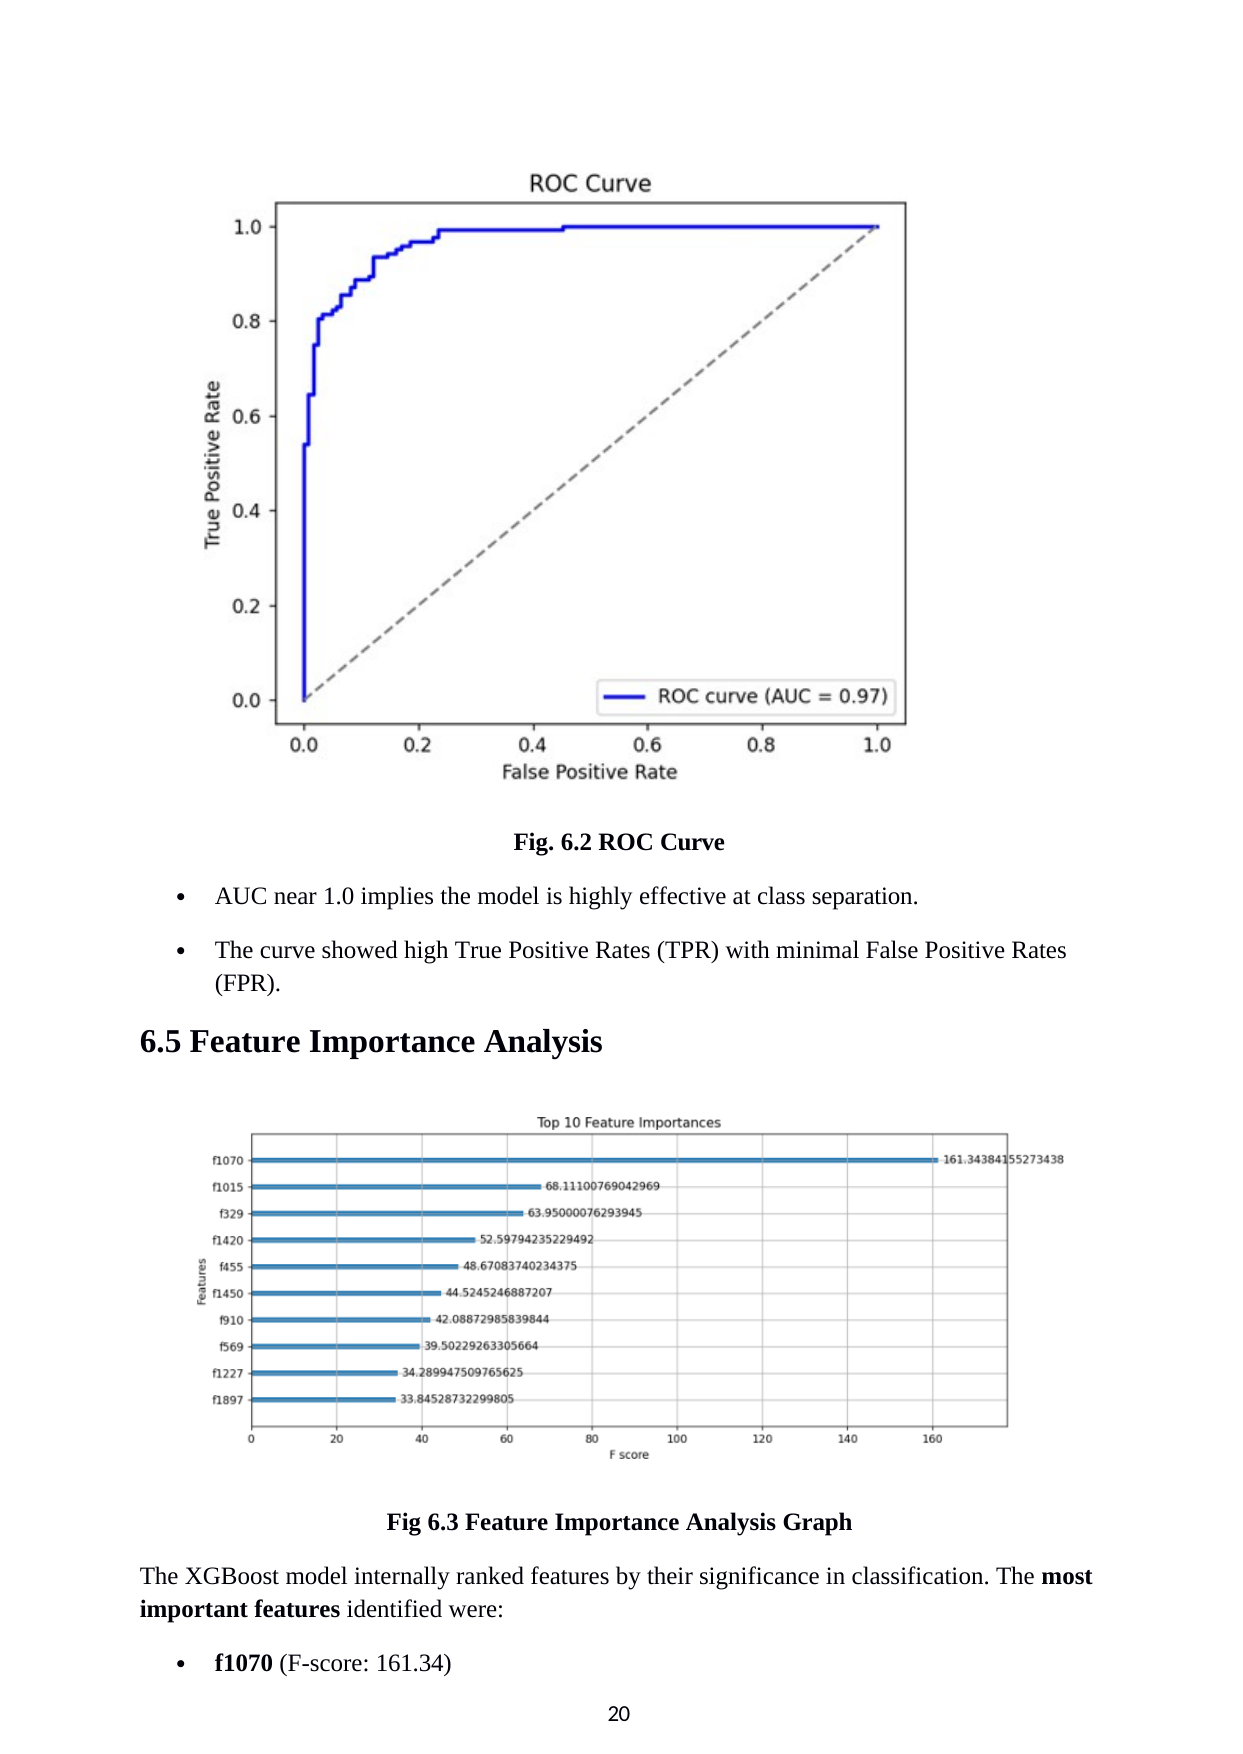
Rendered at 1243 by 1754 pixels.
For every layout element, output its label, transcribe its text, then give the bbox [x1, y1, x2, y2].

picture [203, 172, 908, 781]
subtitle Feature Importance Analysis [139, 1022, 1168, 1060]
picture [196, 1117, 1064, 1459]
text Fig 6.3 Feature Importance Analysis Graph [112, 1507, 1126, 1536]
list AUC near 1.0 implies the model is highly effective at class separation. [177, 881, 1168, 910]
list The curve showed high True Positive Rates (TPR) with minimal False Positive Rates (FPR). [177, 935, 1099, 997]
text The XGBoost model internally ranked features by their significance in classification. The most important features identified were: [139, 1561, 1168, 1623]
text Fig. 6.2 ROC Curve [112, 827, 1126, 856]
list f1070 (F-score: 161.34) [177, 1648, 1168, 1677]
